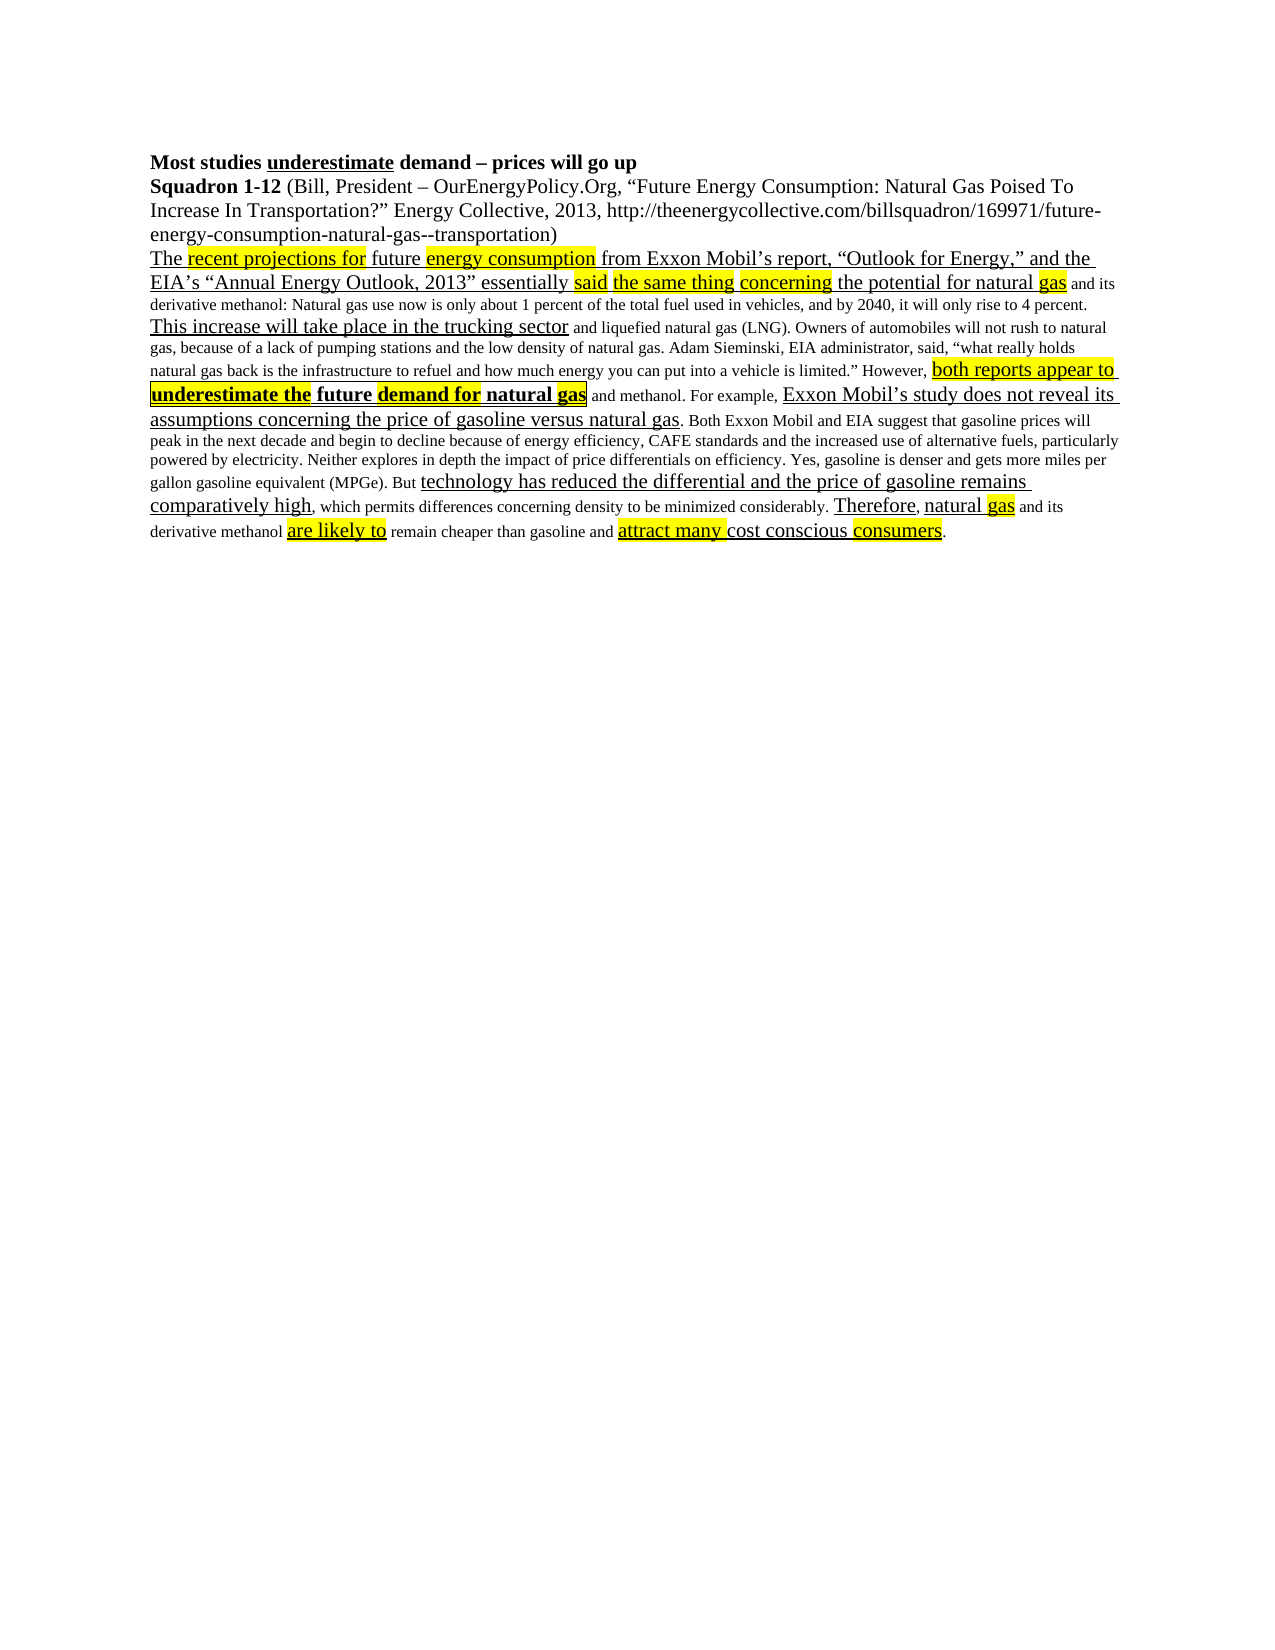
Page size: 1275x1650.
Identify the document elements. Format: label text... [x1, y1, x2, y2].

subtitle Most studies underestimate demand – prices will go up [150, 150, 1125, 174]
text Squadron 1-12 (Bill, President – OurEnergyPolicy.Org, “Future Energy Consumption: Natural Gas Poised To Increase In Transportation?” Energy Collective, 2013, http://theenergycollective.com/billsquadron/169971/future-energy-consumption-natural-gas--transportation) [150, 174, 1125, 246]
text The recent projections for future energy consumption from Exxon Mobil’s report, “Outlook for Energy,” and the EIA’s “Annual Energy Outlook, 2013” essentially said the same thing concerning the potential for natural gas and its derivative methanol: Natural gas use now is only about 1 percent of the total fuel used in vehicles, and by 2040, it will only rise to 4 percent. This increase will take place in the trucking sector and liquefied natural gas (LNG). Owners of automobiles will not rush to natural gas, because of a lack of pumping stations and the low density of natural gas. Adam Sieminski, EIA administrator, said, “what really holds natural gas back is the infrastructure to refuel and how much energy you can put into a vehicle is limited.” However, both reports appear to underestimate the future demand for natural gas and methanol. For example, Exxon Mobil’s study does not reveal its assumptions concerning the price of gasoline versus natural gas. Both Exxon Mobil and EIA suggest that gasoline prices will peak in the next decade and begin to decline because of energy efficiency, CAFE standards and the increased use of alternative fuels, particularly powered by electricity. Neither explores in depth the impact of price differentials on efficiency. Yes, gasoline is denser and gets more miles per gallon gasoline equivalent (MPGe). But technology has reduced the differential and the price of gasoline remains comparatively high, which permits differences concerning density to be minimized considerably. Therefore, natural gas and its derivative methanol are likely to remain cheaper than gasoline and attract many cost conscious consumers. [150, 246, 1125, 542]
